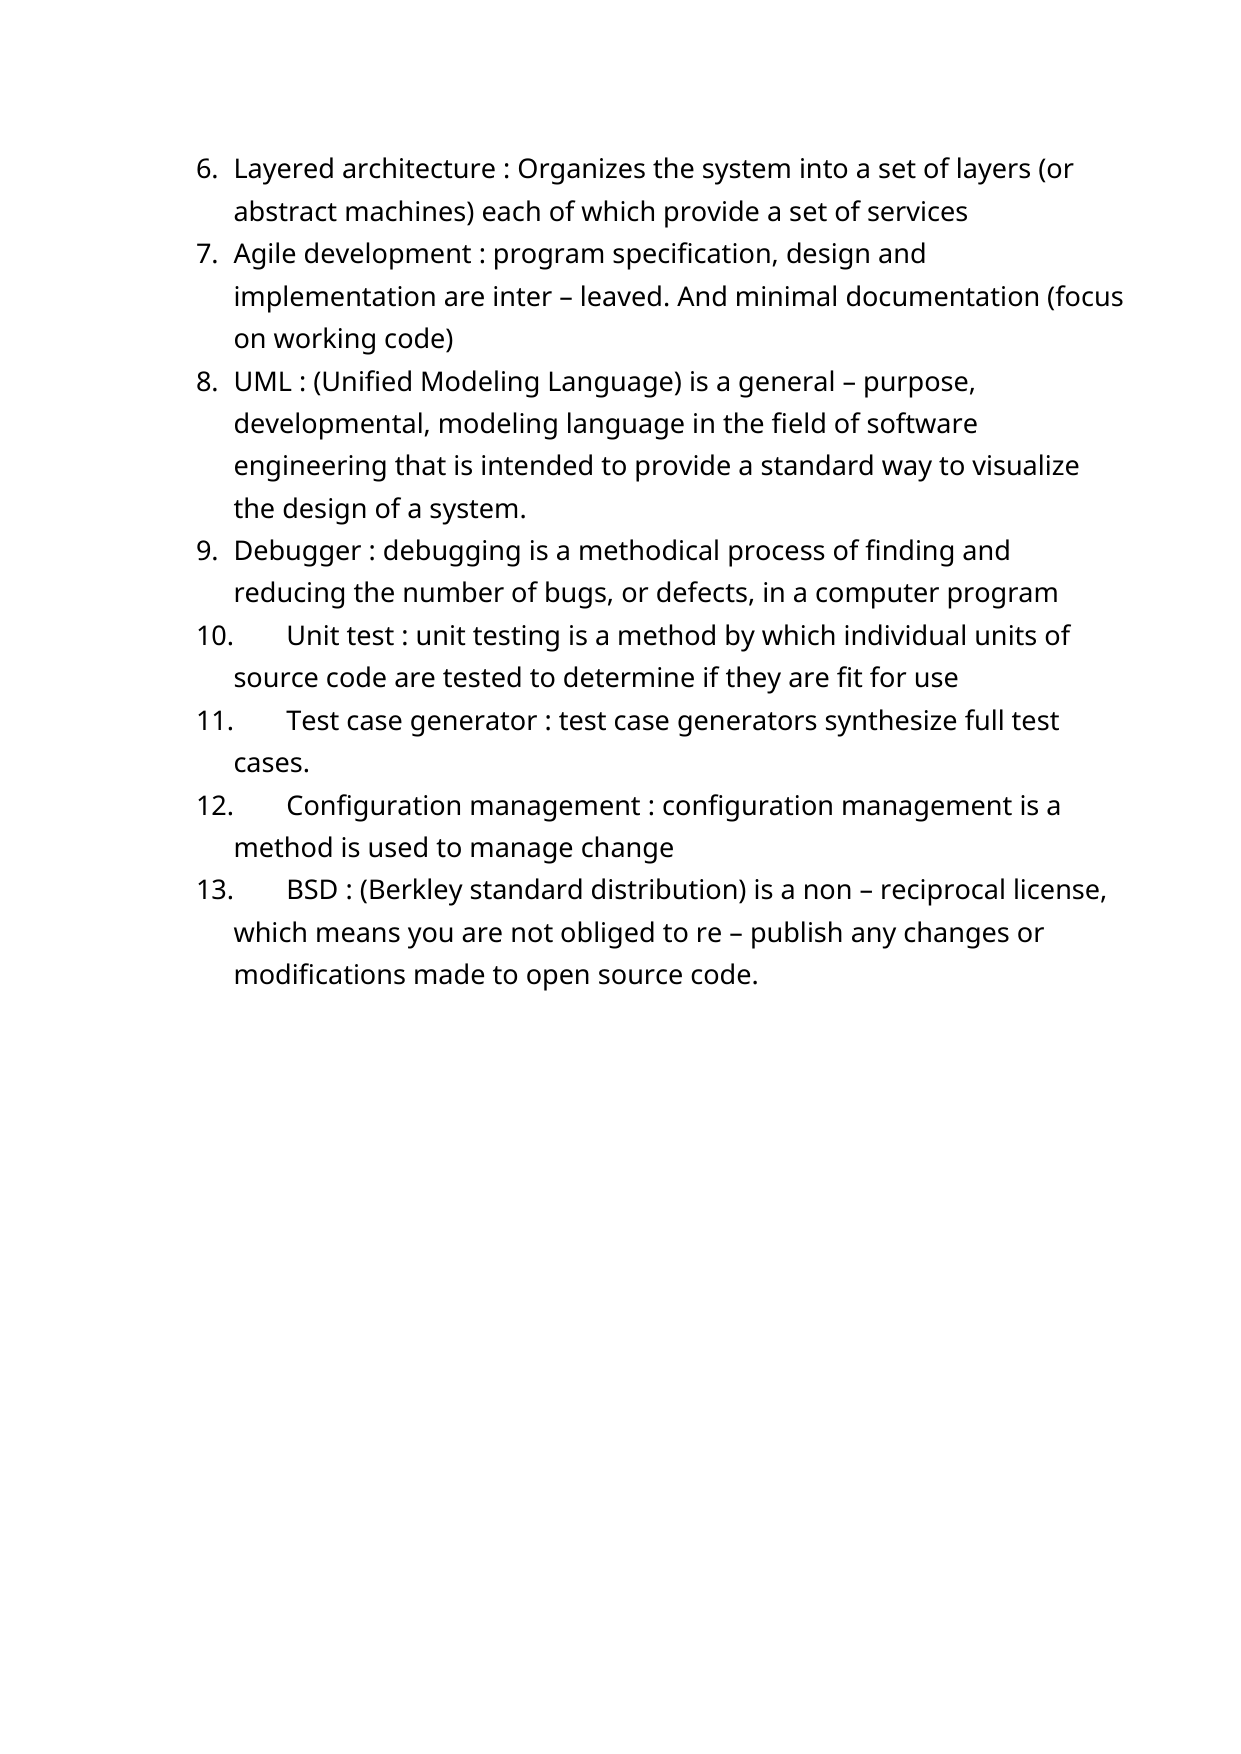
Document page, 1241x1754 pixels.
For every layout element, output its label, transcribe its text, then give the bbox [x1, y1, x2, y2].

list Debugger : debugging is a methodical process of finding and reducing the number of bugs, or defects, in a computer program [196, 532, 1128, 611]
list UML : (Unified Modeling Language) is a general – purpose, developmental, modeling language in the field of software engineering that is intended to provide a standard way to visualize the design of a system. [196, 362, 1128, 526]
list BSD : (Berkley standard distribution) is a non – reciprocal license, which means you are not obliged to re – publish any changes or modifications made to open source code. [196, 871, 1128, 992]
list Configuration management : configuration management is a method is used to manage change [196, 786, 1128, 865]
list Unit test : unit testing is a method by which individual units of source code are tested to determine if they are fit for use [196, 616, 1128, 696]
list Agile development : program specification, design and implementation are inter – leaved. And minimal documentation (focus on working code) [196, 235, 1128, 356]
list Layered architecture : Organizes the system into a set of layers (or abstract machines) each of which provide a set of services [196, 150, 1128, 229]
list Test case generator : test case generators synthesize full test cases. [196, 701, 1128, 780]
